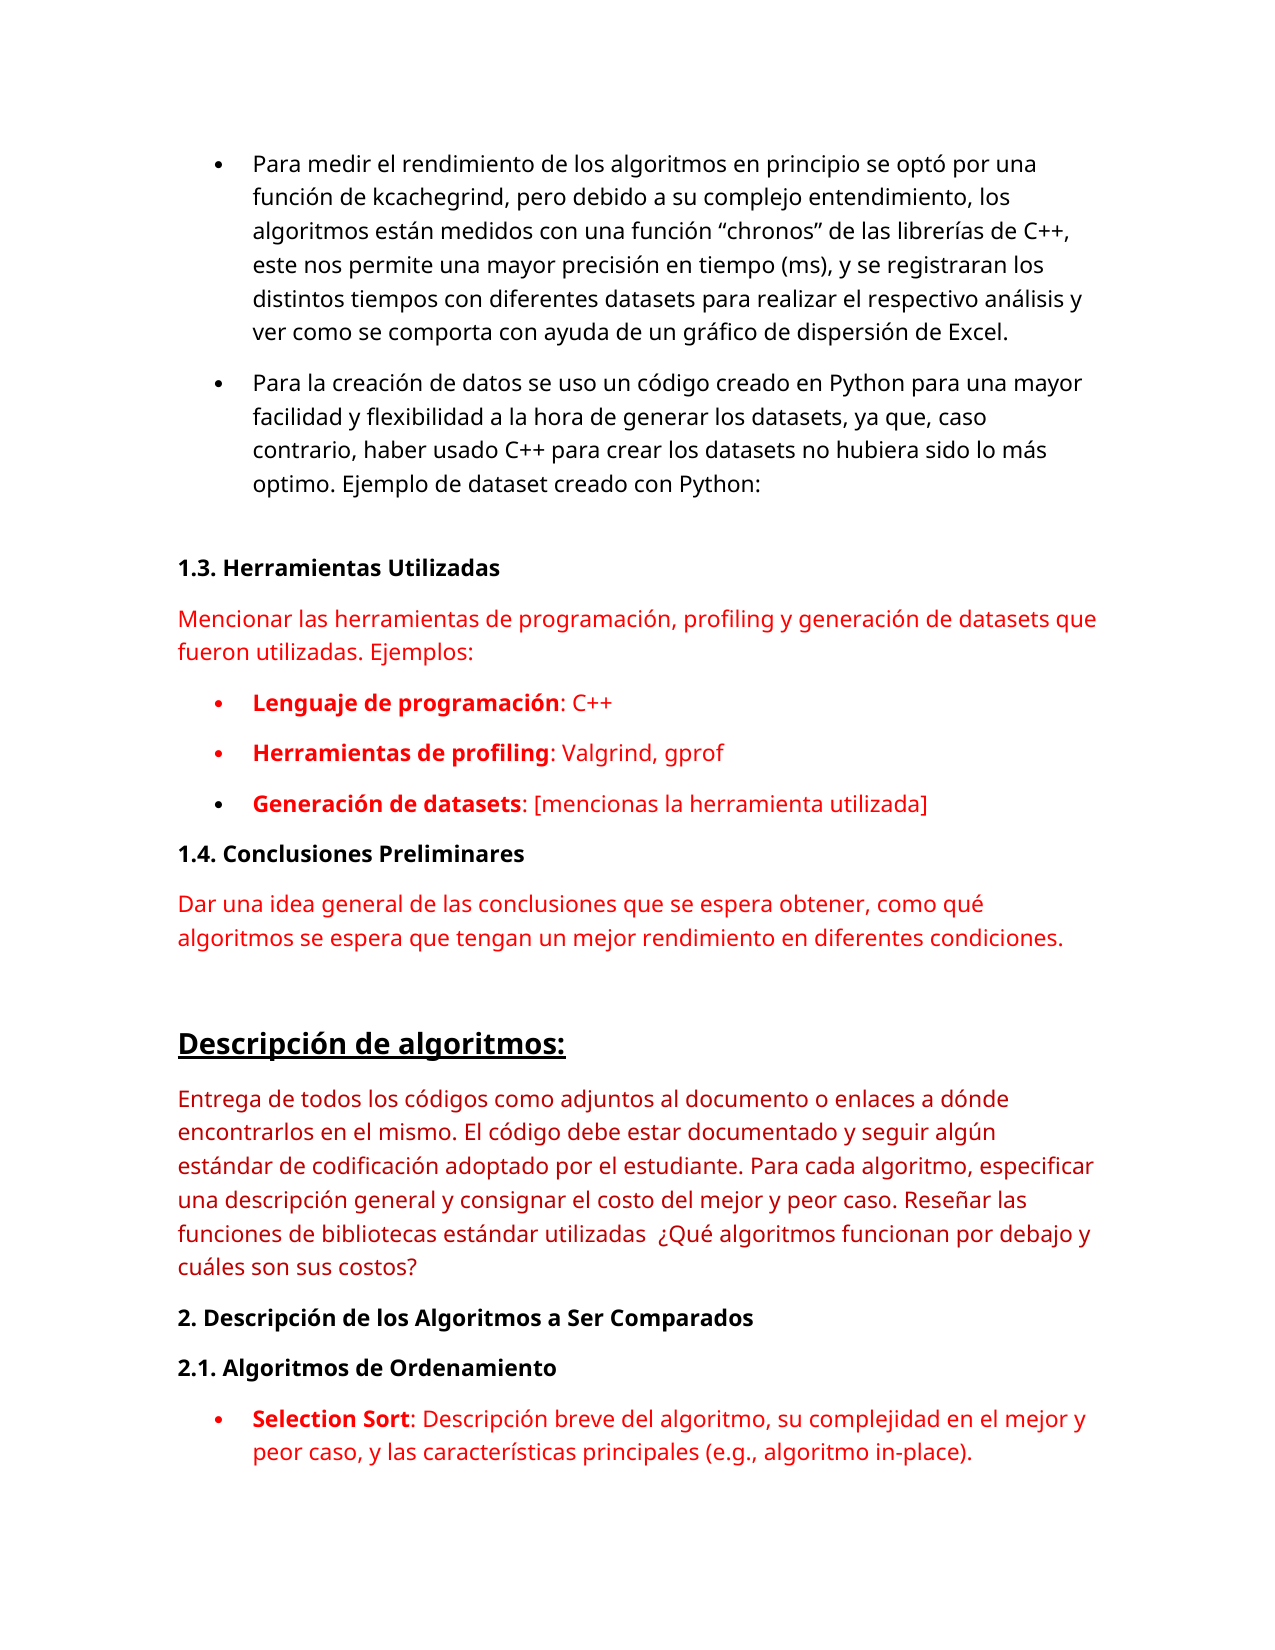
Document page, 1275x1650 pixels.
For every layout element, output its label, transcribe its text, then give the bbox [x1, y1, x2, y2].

text Descripción de algoritmos: [177, 1023, 1098, 1063]
text Dar una idea general de las conclusiones que se espera obtener, como qué algoritmos se espera que tengan un mejor rendimiento en diferentes condiciones. [177, 888, 1098, 953]
text Mencionar las herramientas de programación, profiling y generación de datasets que fueron utilizadas. Ejemplos: [177, 603, 1098, 668]
text 1.3. Herramientas Utilizadas [177, 552, 1098, 583]
list Para la creación de datos se uso un código creado en Python para una mayor facilidad y flexibilidad a la hora de generar los datasets, ya que, caso contrario, haber usado C++ para crear los datasets no hubiera sido lo más optimo. Ejemplo de dataset creado con Python: [215, 367, 1098, 533]
text 1.4. Conclusiones Preliminares [177, 838, 1098, 869]
text 2. Descripción de los Algoritmos a Ser Comparados [177, 1302, 1098, 1333]
text Entrega de todos los códigos como adjuntos al documento o enlaces a dónde encontrarlos en el mismo. El código debe estar documentado y seguir algún estándar de codificación adoptado por el estudiante. Para cada algoritmo, especificar una descripción general y consignar el costo del mejor y peor caso. Reseñar las funciones de bibliotecas estándar utilizadas ¿Qué algoritmos funcionan por debajo y cuáles son sus costos? [177, 1082, 1098, 1282]
list Generación de datasets: [mencionas la herramienta utilizada] [215, 788, 1098, 819]
list Lenguaje de programación: C++ [215, 687, 1098, 718]
list Para medir el rendimiento de los algoritmos en principio se optó por una función de kcachegrind, pero debido a su complejo entendimiento, los algoritmos están medidos con una función “chronos” de las librerías de C++, este nos permite una mayor precisión en tiempo (ms), y se registraran los distintos tiempos con diferentes datasets para realizar el respectivo análisis y ver como se comporta con ayuda de un gráfico de dispersión de Excel. [215, 148, 1098, 348]
text 2.1. Algoritmos de Ordenamiento [177, 1352, 1098, 1383]
list Selection Sort: Descripción breve del algoritmo, su complejidad en el mejor y peor caso, y las características principales (e.g., algoritmo in-place). [215, 1402, 1098, 1467]
list Herramientas de profiling: Valgrind, gprof [215, 737, 1098, 768]
